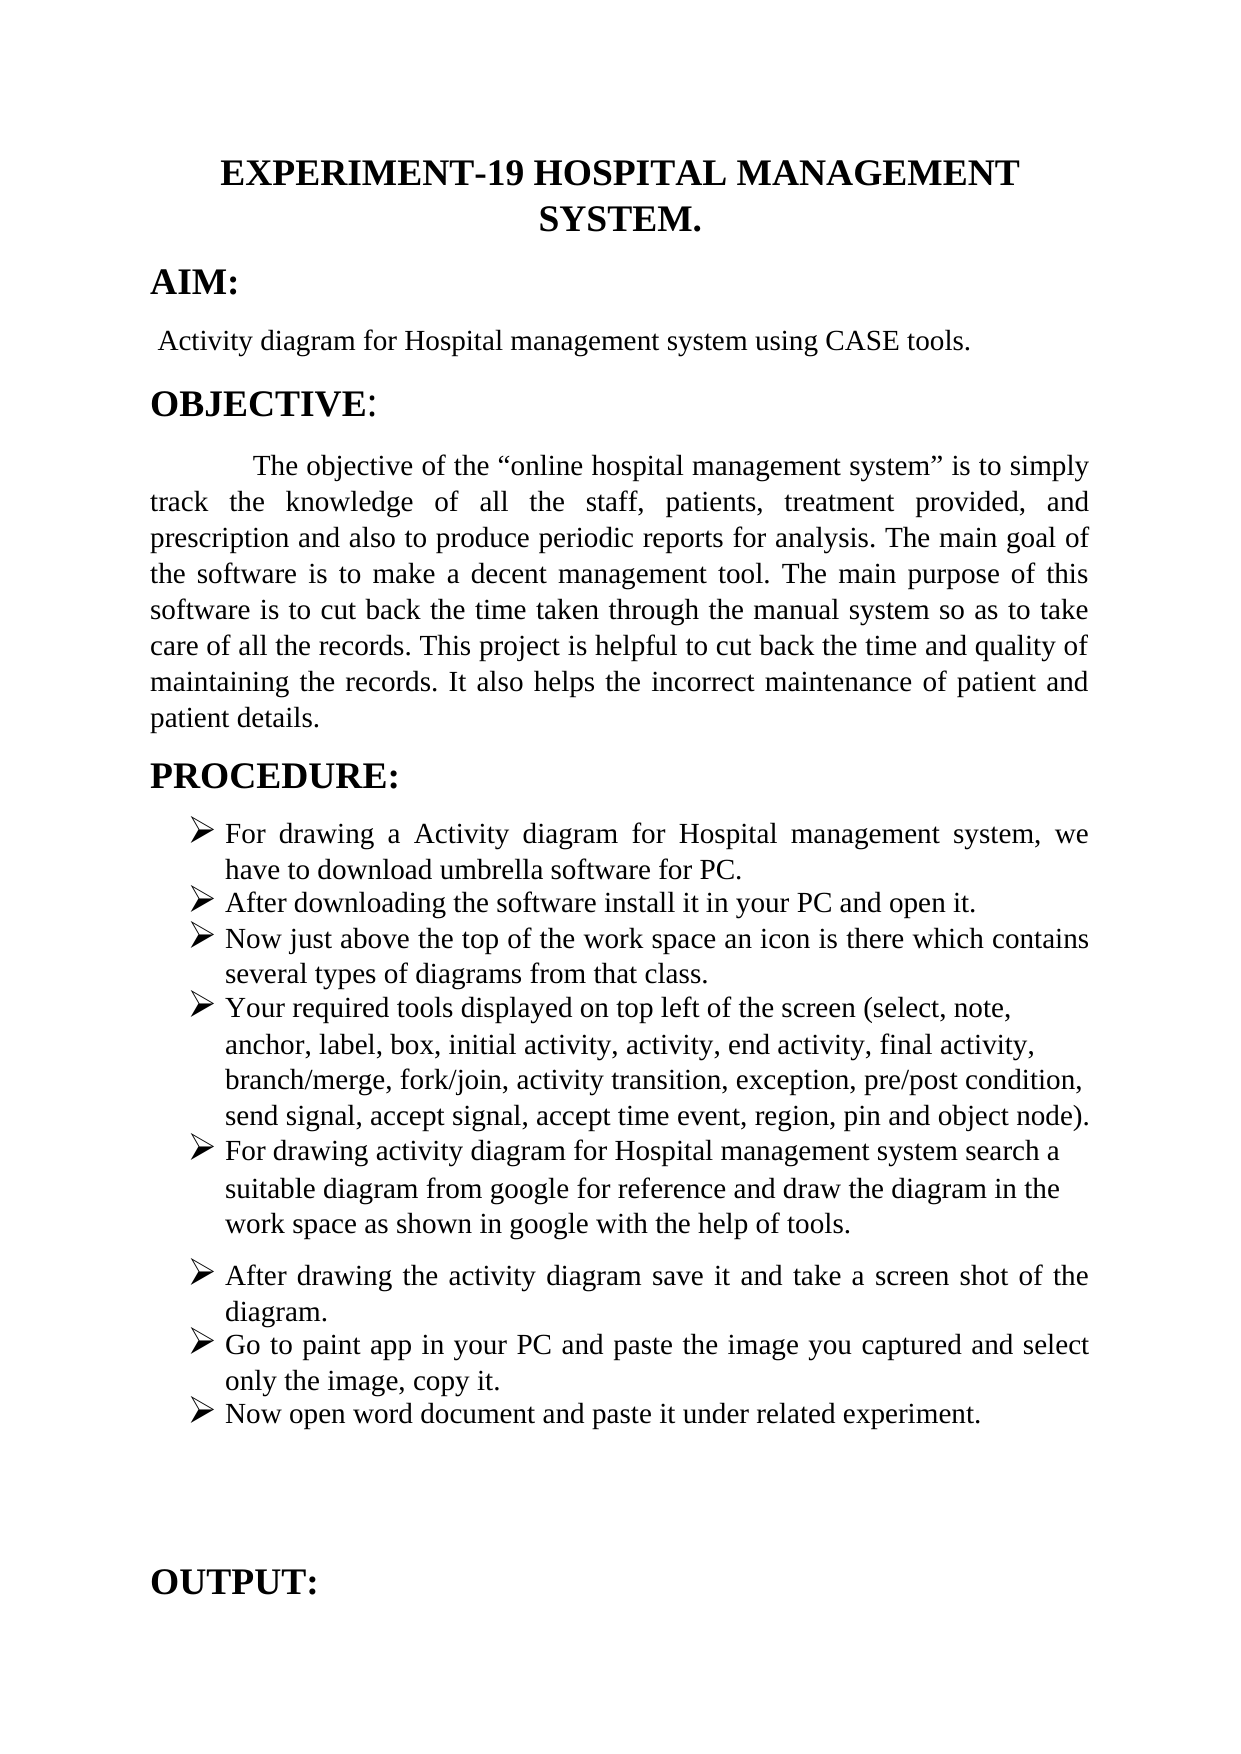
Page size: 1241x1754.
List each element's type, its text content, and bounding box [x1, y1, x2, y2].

text The objective of the “online hospital management system” is to simply track the knowledge of all the staff, patients, treatment provided, and prescription and also to produce periodic reports for analysis. The main goal of the software is to make a decent management tool. The main purpose of this software is to cut back the time taken through the manual system so as to take care of all the records. This project is helpful to cut back the time and quality of maintaining the records. It also helps the incorrect maintenance of patient and patient details. [150, 448, 1090, 734]
list After drawing the activity diagram save it and take a screen shot of the diagram. [187, 1258, 1090, 1327]
text PROCEDURE: [150, 753, 1090, 797]
list Go to paint app in your PC and paste the image you captured and select only the image, copy it. [187, 1327, 1090, 1396]
list Now just above the top of the work space an icon is there which contains several types of diagrams from that class. [187, 921, 1090, 990]
list For drawing a Activity diagram for Hospital management system, we have to download umbrella software for PC. [187, 817, 1090, 886]
list Your required tools displayed on top left of the screen (select, note, anchor, label, box, initial activity, activity, end activity, final activity, branch/merge, fork/join, activity transition, exception, pre/post condition, send signal, accept signal, accept time event, region, pin and object node). [187, 990, 1090, 1132]
list After downloading the software install it in your PC and open it. [187, 886, 1090, 921]
text AIM: [150, 260, 1090, 303]
list Now open word document and paste it under related experiment. [187, 1396, 1090, 1432]
text OUTPUT: [150, 1559, 1090, 1602]
text EXPERIMENT-19 HOSPITAL MANAGEMENT SYSTEM. [150, 150, 1090, 240]
text Activity diagram for Hospital management system using CASE tools. [150, 323, 1090, 357]
text OBJECTIVE: [150, 376, 1090, 427]
list For drawing activity diagram for Hospital management system search a suitable diagram from google for reference and draw the diagram in the work space as shown in google with the help of tools. [187, 1133, 1090, 1240]
